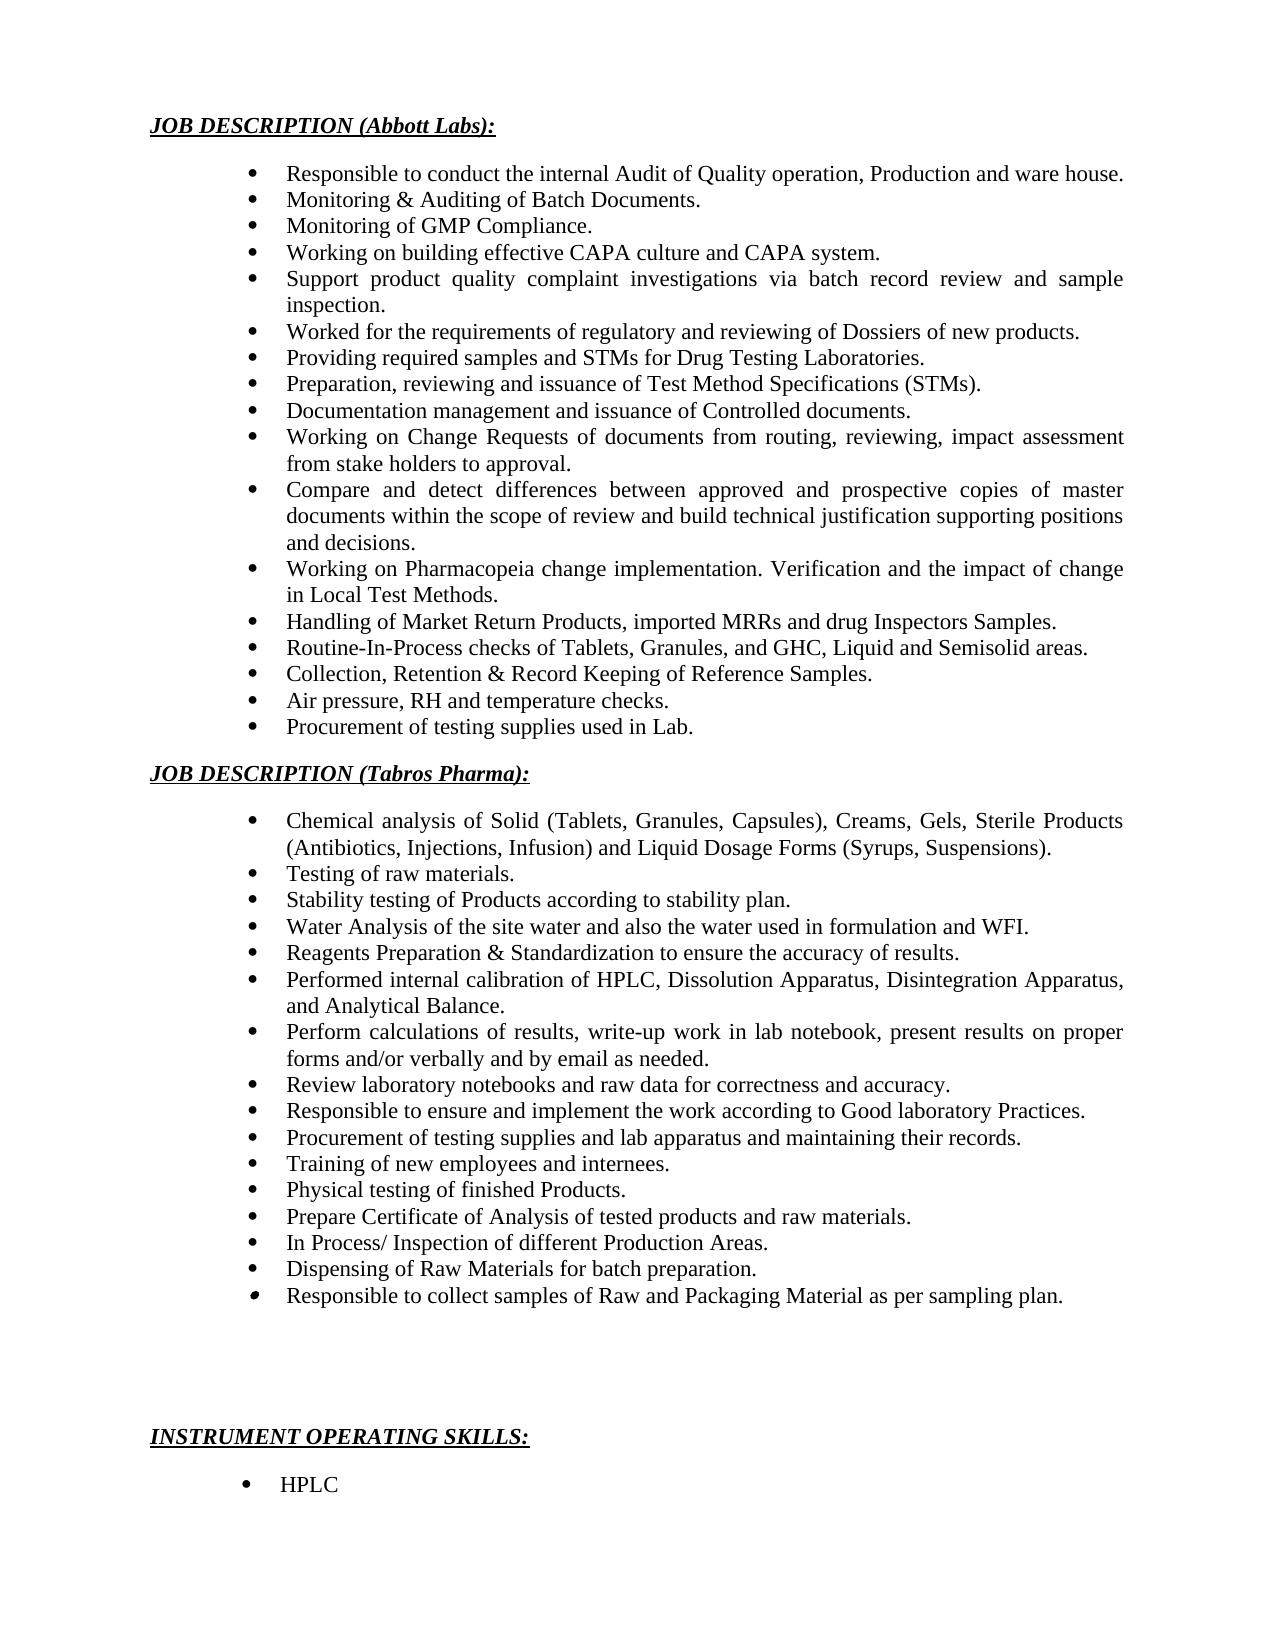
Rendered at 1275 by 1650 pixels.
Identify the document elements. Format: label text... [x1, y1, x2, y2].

list Procurement of testing supplies used in Lab. [248, 713, 1125, 739]
list Responsible to collect samples of Raw and Packaging Material as per sampling plan. [248, 1282, 1125, 1308]
list Training of new employees and internees. [248, 1150, 1125, 1176]
list Responsible to conduct the internal Audit of Quality operation, Production and ware house. [248, 160, 1125, 186]
list Routine-In-Process checks of Tablets, Granules, and GHC, Liquid and Semisolid areas. [248, 634, 1125, 660]
list Air pressure, RH and temperature checks. [248, 687, 1125, 713]
list Working on building effective CAPA culture and CAPA system. [248, 239, 1125, 265]
list In Process/ Inspection of different Production Areas. [248, 1229, 1125, 1256]
list Water Analysis of the site water and also the water used in formulation and WFI. [248, 913, 1125, 939]
list Monitoring & Auditing of Batch Documents. [248, 186, 1125, 212]
list Perform calculations of results, write-up work in lab notebook, present results on proper forms and/or verbally and by email as needed. [248, 1018, 1125, 1071]
list HPLC [242, 1471, 1125, 1497]
list Reagents Preparation & Standardization to ensure the accuracy of results. [248, 939, 1125, 966]
list Responsible to ensure and implement the work according to Good laboratory Practices. [248, 1097, 1125, 1124]
list Handling of Market Return Products, imported MRRs and drug Inspectors Samples. [248, 608, 1125, 634]
list Performed internal calibration of HPLC, Dissolution Apparatus, Disintegration Apparatus, and Analytical Balance. [248, 966, 1125, 1018]
list Review laboratory notebooks and raw data for correctness and accuracy. [248, 1071, 1125, 1097]
list Stability testing of Products according to stability plan. [248, 887, 1125, 913]
list Working on Pharmacopeia change implementation. Verification and the impact of change in Local Test Methods. [248, 555, 1125, 608]
list Documentation management and issuance of Controlled documents. [248, 397, 1125, 423]
list Dispensing of Raw Materials for batch preparation. [248, 1256, 1125, 1282]
list Prepare Certificate of Analysis of tested products and raw materials. [248, 1203, 1125, 1229]
list Monitoring of GMP Compliance. [248, 212, 1125, 239]
text JOB DESCRIPTION (Abbott Labs): [150, 112, 1125, 139]
list Chemical analysis of Solid (Tablets, Granules, Capsules), Creams, Gels, Sterile Products (Antibiotics, Injections, Infusion) and Liquid Dosage Forms (Syrups, Suspensions). [248, 807, 1125, 860]
list Physical testing of finished Products. [248, 1176, 1125, 1203]
list Support product quality complaint investigations via batch record review and sample inspection. [248, 265, 1125, 318]
list Procurement of testing supplies and lab apparatus and maintaining their records. [248, 1124, 1125, 1150]
list Worked for the requirements of regulatory and reviewing of Dossiers of new products. [248, 318, 1125, 344]
text JOB DESCRIPTION (Tabros Pharma): [150, 760, 1125, 787]
list Compare and detect differences between approved and prospective copies of master documents within the scope of review and build technical justification supporting positions and decisions. [248, 476, 1125, 555]
list Preparation, reviewing and issuance of Test Method Specifications (STMs). [248, 371, 1125, 397]
list Providing required samples and STMs for Drug Testing Laboratories. [248, 344, 1125, 371]
text INSTRUMENT OPERATING SKILLS: [150, 1423, 1125, 1450]
list Collection, Retention & Record Keeping of Reference Samples. [248, 660, 1125, 687]
list Testing of raw materials. [248, 860, 1125, 887]
list Working on Change Requests of documents from routing, reviewing, impact assessment from stake holders to approval. [248, 423, 1125, 476]
